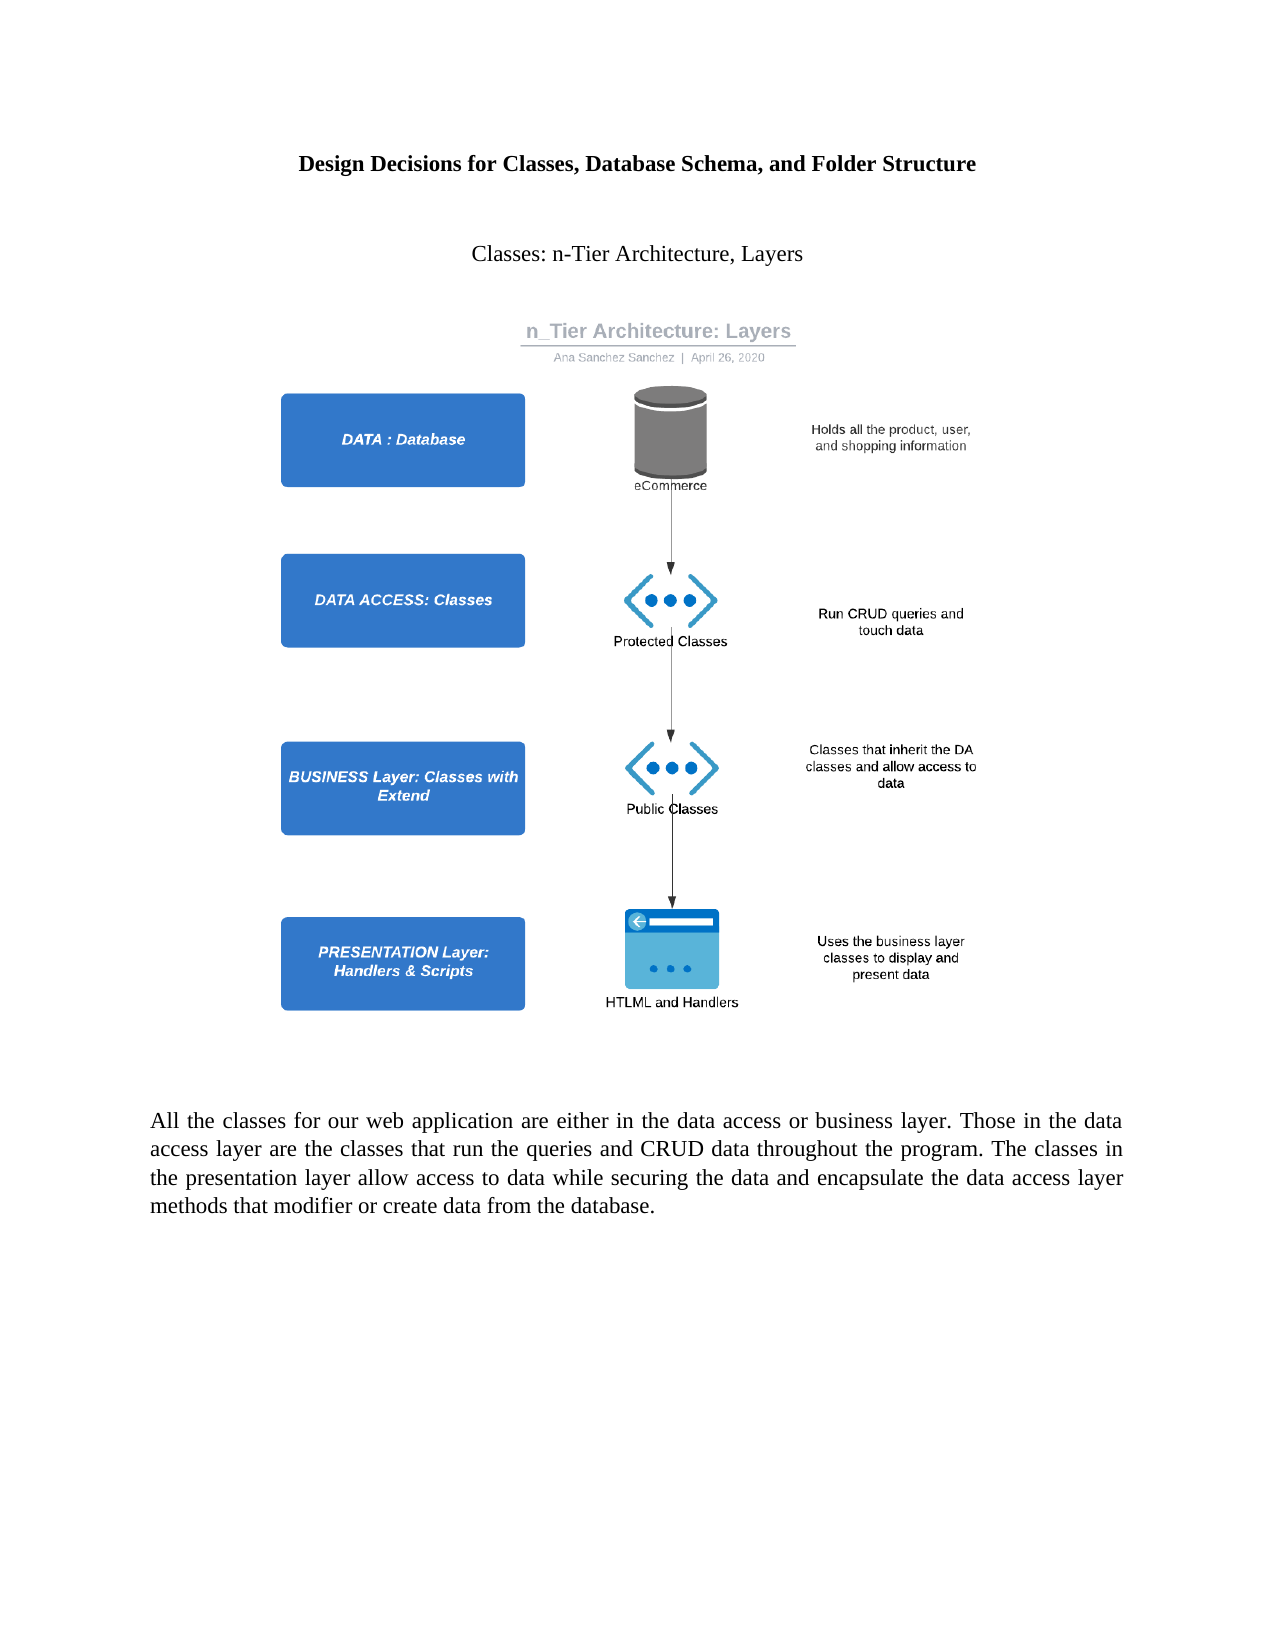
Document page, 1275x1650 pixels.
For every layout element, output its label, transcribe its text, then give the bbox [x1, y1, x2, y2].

text Design Decisions for Classes, Database Schema, and Folder Structure [150, 150, 1125, 176]
text Classes: n-Tier Architecture, Layers [150, 240, 1125, 267]
text All the classes for our web application are either in the data access or business layer. Those in the data access layer are the classes that run the queries and CRUD data throughout the program. The classes in the presentation layer allow access to data while securing the data and encapsulate the data access layer methods that modifier or create data from the database. [150, 1107, 1125, 1219]
picture [228, 285, 1047, 1043]
